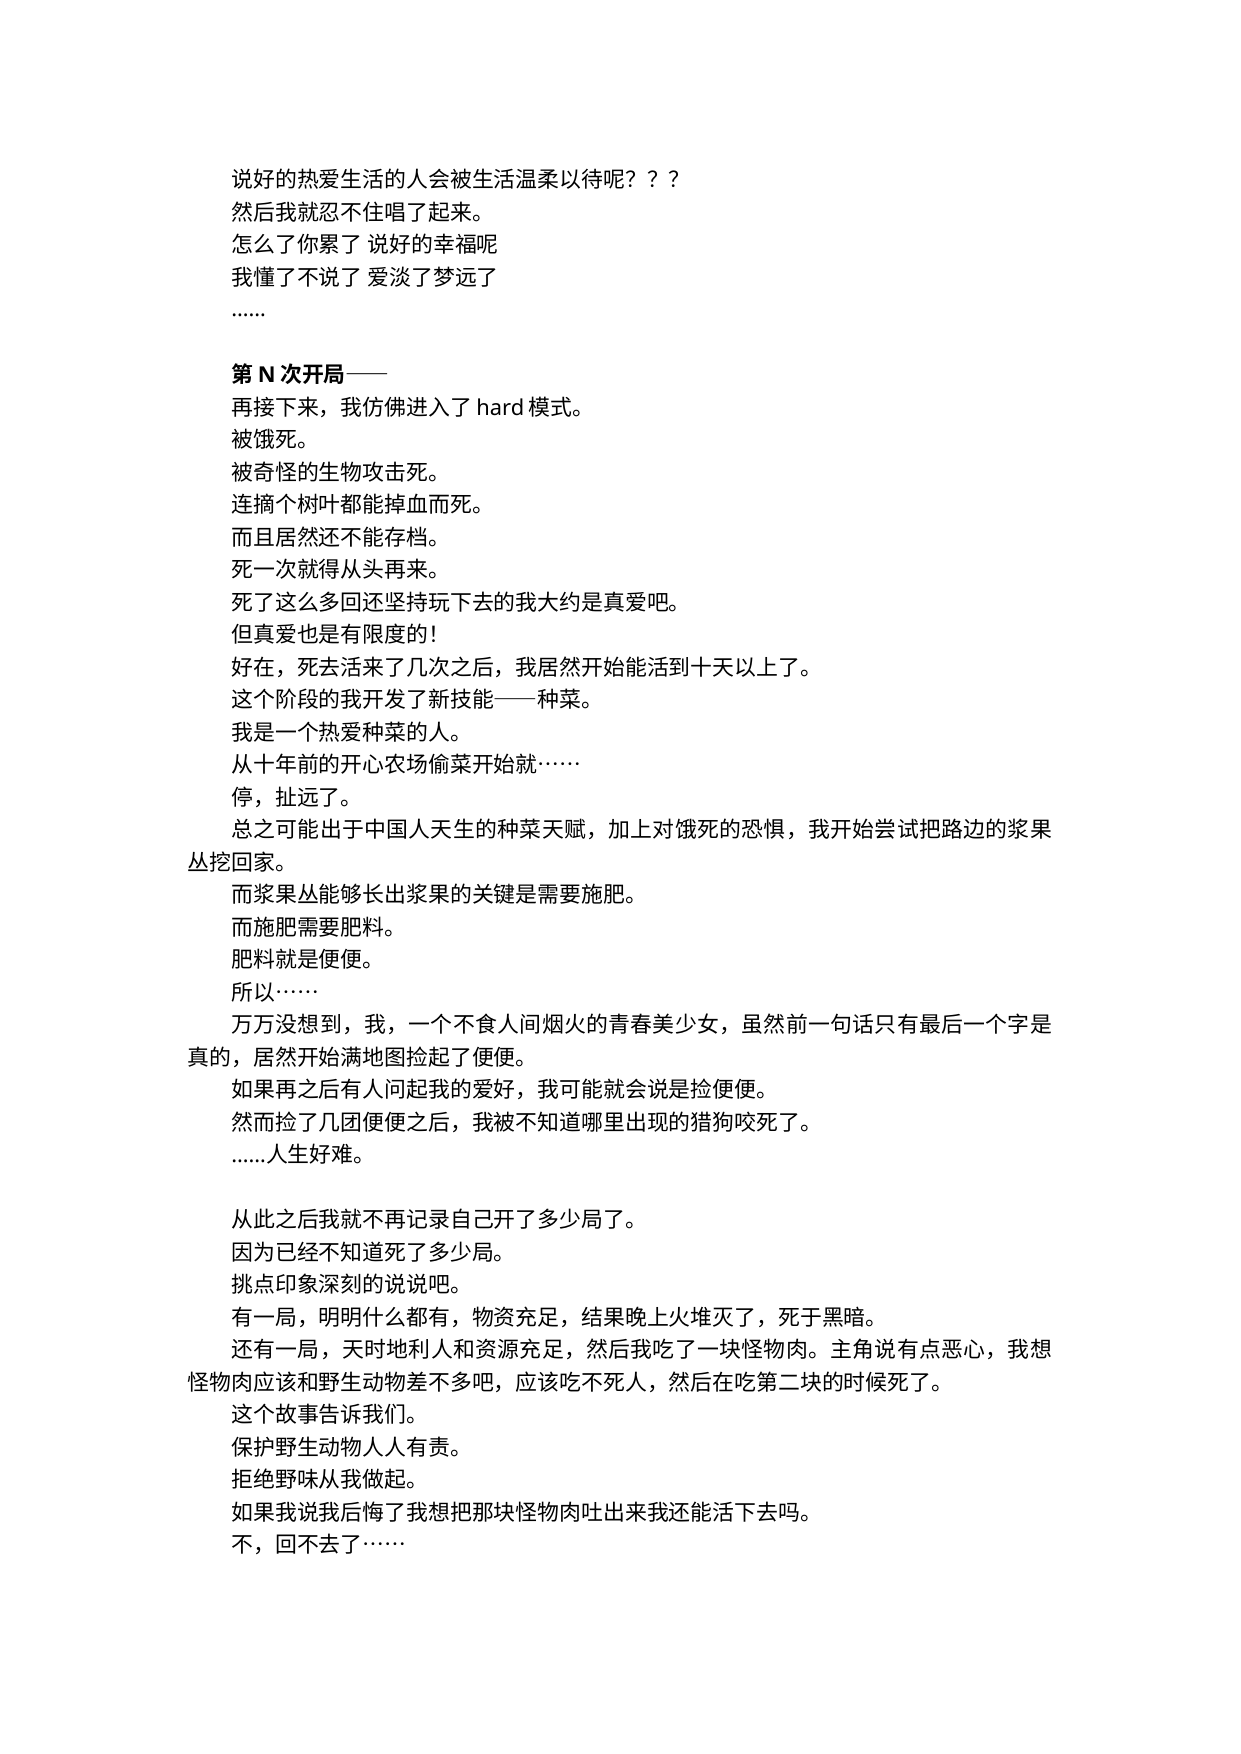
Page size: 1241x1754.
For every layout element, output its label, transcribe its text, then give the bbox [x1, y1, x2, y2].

text 拒绝野味从我做起。 [187, 1462, 1053, 1494]
text 再接下来，我仿佛进入了hard模式。 [187, 389, 1053, 422]
text 挑点印象深刻的说说吧。 [187, 1267, 1053, 1299]
text 保护野生动物人人有责。 [187, 1429, 1053, 1462]
text …… [187, 292, 1053, 324]
text 所以…… [187, 974, 1053, 1007]
text 如果我说我后悔了我想把那块怪物肉吐出来我还能活下去吗。 [187, 1494, 1053, 1527]
text 然而捡了几团便便之后，我被不知道哪里出现的猎狗咬死了。 [187, 1104, 1053, 1137]
text 第N次开局—— [187, 357, 1053, 389]
text ……人生好难。 [187, 1137, 1053, 1169]
text 不，回不去了…… [187, 1527, 1053, 1559]
text 然后我就忍不住唱了起来。 [187, 194, 1053, 227]
text 从十年前的开心农场偷菜开始就…… [187, 747, 1053, 779]
text 这个阶段的我开发了新技能——种菜。 [187, 682, 1053, 714]
text 被奇怪的生物攻击死。 [187, 454, 1053, 487]
text 而且居然还不能存档。 [187, 519, 1053, 552]
text 万万没想到，我，一个不食人间烟火的青春美少女，虽然前一句话只有最后一个字是真的，居然开始满地图捡起了便便。 [187, 1007, 1053, 1072]
text 这个故事告诉我们。 [187, 1397, 1053, 1429]
text 而施肥需要肥料。 [187, 909, 1053, 942]
text 我懂了不说了 爱淡了梦远了 [187, 259, 1053, 292]
text 好在，死去活来了几次之后，我居然开始能活到十天以上了。 [187, 649, 1053, 682]
text 如果再之后有人问起我的爱好，我可能就会说是捡便便。 [187, 1072, 1053, 1104]
text 说好的热爱生活的人会被生活温柔以待呢？？？ [187, 162, 1053, 194]
text 从此之后我就不再记录自己开了多少局了。 [187, 1202, 1053, 1234]
text 我是一个热爱种菜的人。 [187, 714, 1053, 747]
text 连摘个树叶都能掉血而死。 [187, 487, 1053, 519]
text 怎么了你累了 说好的幸福呢 [187, 227, 1053, 259]
text 死一次就得从头再来。 [187, 552, 1053, 584]
text 停，扯远了。 [187, 779, 1053, 812]
text 因为已经不知道死了多少局。 [187, 1234, 1053, 1267]
text 有一局，明明什么都有，物资充足，结果晚上火堆灭了，死于黑暗。 [187, 1299, 1053, 1332]
text 死了这么多回还坚持玩下去的我大约是真爱吧。 [187, 584, 1053, 617]
text 被饿死。 [187, 422, 1053, 454]
text 总之可能出于中国人天生的种菜天赋，加上对饿死的恐惧，我开始尝试把路边的浆果丛挖回家。 [187, 812, 1053, 877]
text 但真爱也是有限度的！ [187, 617, 1053, 649]
text 肥料就是便便。 [187, 942, 1053, 974]
text 还有一局，天时地利人和资源充足，然后我吃了一块怪物肉。主角说有点恶心，我想怪物肉应该和野生动物差不多吧，应该吃不死人，然后在吃第二块的时候死了。 [187, 1332, 1053, 1397]
text 而浆果丛能够长出浆果的关键是需要施肥。 [187, 877, 1053, 909]
